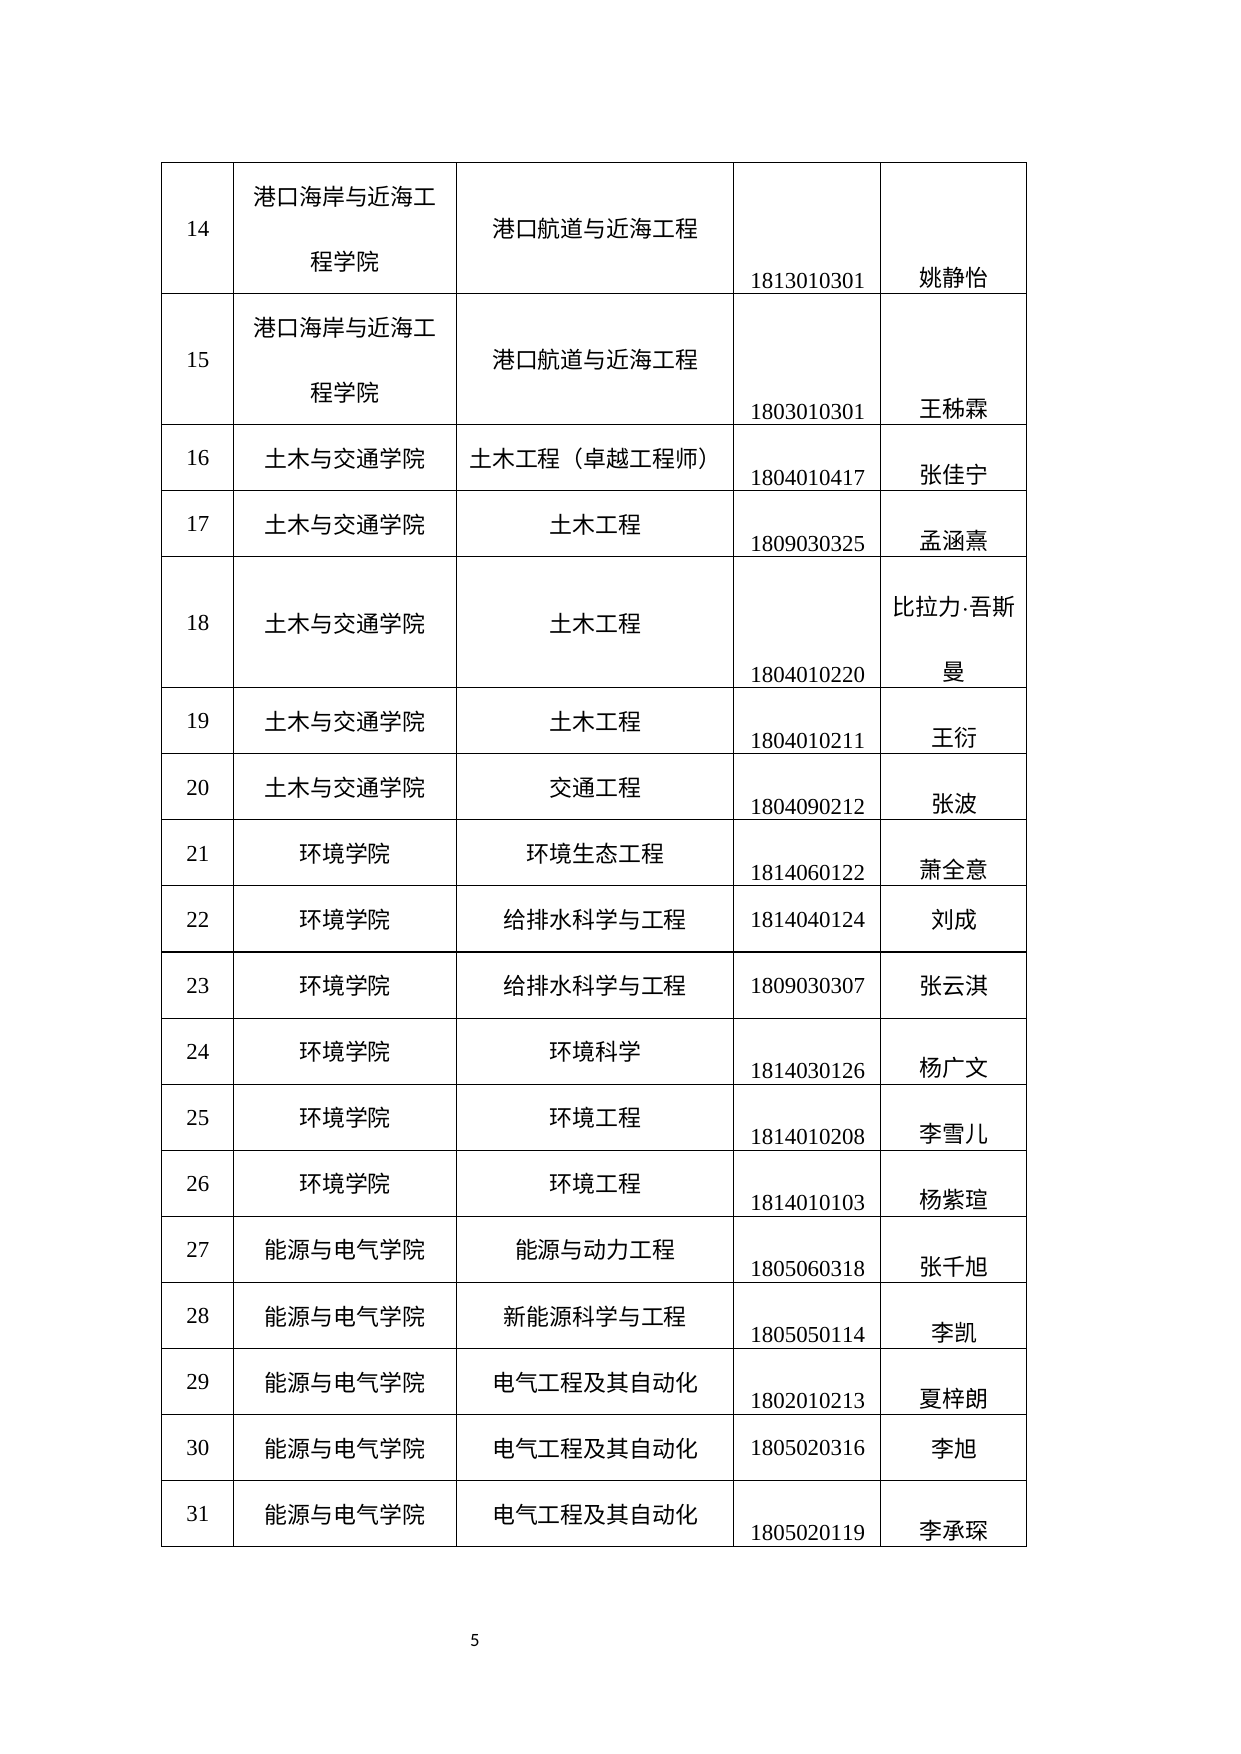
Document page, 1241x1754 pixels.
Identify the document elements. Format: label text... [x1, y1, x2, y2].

table_cell 土木与交通学院 [234, 425, 456, 490]
table_cell 环境科学 [457, 1019, 733, 1083]
table_cell 28 [162, 1283, 233, 1348]
table_cell 环境工程 [457, 1151, 733, 1216]
table_cell 姚静怡 [881, 163, 1026, 293]
table_cell 土木工程 [457, 557, 733, 687]
table_cell 能源与电气学院 [234, 1481, 456, 1546]
table_cell 1813010301 [734, 163, 880, 293]
table_cell 29 [162, 1349, 233, 1414]
table_cell 电气工程及其自动化 [457, 1481, 733, 1546]
table_cell 30 [162, 1415, 233, 1480]
table_cell 能源与电气学院 [234, 1349, 456, 1414]
table_cell 1804010211 [734, 688, 880, 753]
table_cell 给排水科学与工程 [457, 886, 733, 951]
table_cell 给排水科学与工程 [457, 953, 733, 1017]
table_cell 土木工程 [457, 688, 733, 753]
table_cell 23 [162, 953, 233, 1017]
table_cell 31 [162, 1481, 233, 1546]
table_cell 杨广文 [881, 1019, 1026, 1083]
table_cell 21 [162, 820, 233, 885]
table_cell 1804010417 [734, 425, 880, 490]
table_cell 1809030325 [734, 491, 880, 556]
table_cell 环境工程 [457, 1085, 733, 1149]
table_cell 1803010301 [734, 294, 880, 424]
table_cell 环境学院 [234, 953, 456, 1017]
table_cell 土木工程 [457, 491, 733, 556]
table_cell 16 [162, 425, 233, 490]
table_cell 1805060318 [734, 1217, 880, 1282]
table_cell 18 [162, 557, 233, 687]
table_cell 土木与交通学院 [234, 754, 456, 819]
table_cell 1814060122 [734, 820, 880, 885]
table_cell 1809030307 [734, 953, 880, 1017]
table_cell 26 [162, 1151, 233, 1216]
table_cell 环境学院 [234, 1151, 456, 1216]
table_cell 萧全意 [881, 820, 1026, 885]
table_cell 港口海岸与近海工程学院 [234, 294, 456, 424]
table_cell 能源与电气学院 [234, 1283, 456, 1348]
table_cell 20 [162, 754, 233, 819]
table_cell 电气工程及其自动化 [457, 1349, 733, 1414]
table_cell 27 [162, 1217, 233, 1282]
table_cell 夏梓朗 [881, 1349, 1026, 1414]
table_cell 土木与交通学院 [234, 491, 456, 556]
table_cell 24 [162, 1019, 233, 1083]
table_cell 1805020316 [734, 1415, 880, 1480]
table_cell 土木与交通学院 [234, 557, 456, 687]
table_cell 1805050114 [734, 1283, 880, 1348]
table_cell 1802010213 [734, 1349, 880, 1414]
table_cell 李旭 [881, 1415, 1026, 1480]
table_cell 杨紫瑄 [881, 1151, 1026, 1216]
table_cell 环境生态工程 [457, 820, 733, 885]
table_cell 14 [162, 163, 233, 293]
table_cell 张佳宁 [881, 425, 1026, 490]
table_cell 环境学院 [234, 1019, 456, 1083]
table_cell 1814030126 [734, 1019, 880, 1083]
table_cell 港口航道与近海工程 [457, 294, 733, 424]
table_cell 土木与交通学院 [234, 688, 456, 753]
table_cell 1805020119 [734, 1481, 880, 1546]
table_cell 能源与电气学院 [234, 1217, 456, 1282]
table_cell 李凯 [881, 1283, 1026, 1348]
table_cell 15 [162, 294, 233, 424]
table_cell 1814010208 [734, 1085, 880, 1149]
table_cell 1814040124 [734, 886, 880, 951]
table_cell 孟涵熹 [881, 491, 1026, 556]
table_cell 环境学院 [234, 1085, 456, 1149]
table_cell 1804090212 [734, 754, 880, 819]
table_cell 土木工程（卓越工程师） [457, 425, 733, 490]
table_cell 王衍 [881, 688, 1026, 753]
table_cell 港口航道与近海工程 [457, 163, 733, 293]
table_cell 能源与动力工程 [457, 1217, 733, 1282]
table_cell 环境学院 [234, 886, 456, 951]
table_cell 比拉力·吾斯曼 [881, 557, 1026, 687]
table_cell 张云淇 [881, 953, 1026, 1017]
table_cell 环境学院 [234, 820, 456, 885]
table_cell 李雪儿 [881, 1085, 1026, 1149]
table_cell 交通工程 [457, 754, 733, 819]
table_cell 张千旭 [881, 1217, 1026, 1282]
table_cell 张波 [881, 754, 1026, 819]
table_cell 刘成 [881, 886, 1026, 951]
table_cell 19 [162, 688, 233, 753]
table_cell 22 [162, 886, 233, 951]
table_cell 王秭霖 [881, 294, 1026, 424]
table_cell 新能源科学与工程 [457, 1283, 733, 1348]
table_cell 能源与电气学院 [234, 1415, 456, 1480]
table_cell 1804010220 [734, 557, 880, 687]
table_cell 李承琛 [881, 1481, 1026, 1546]
table_cell 1814010103 [734, 1151, 880, 1216]
table_cell 25 [162, 1085, 233, 1149]
table_cell 17 [162, 491, 233, 556]
table_cell 港口海岸与近海工程学院 [234, 163, 456, 293]
table_cell 电气工程及其自动化 [457, 1415, 733, 1480]
